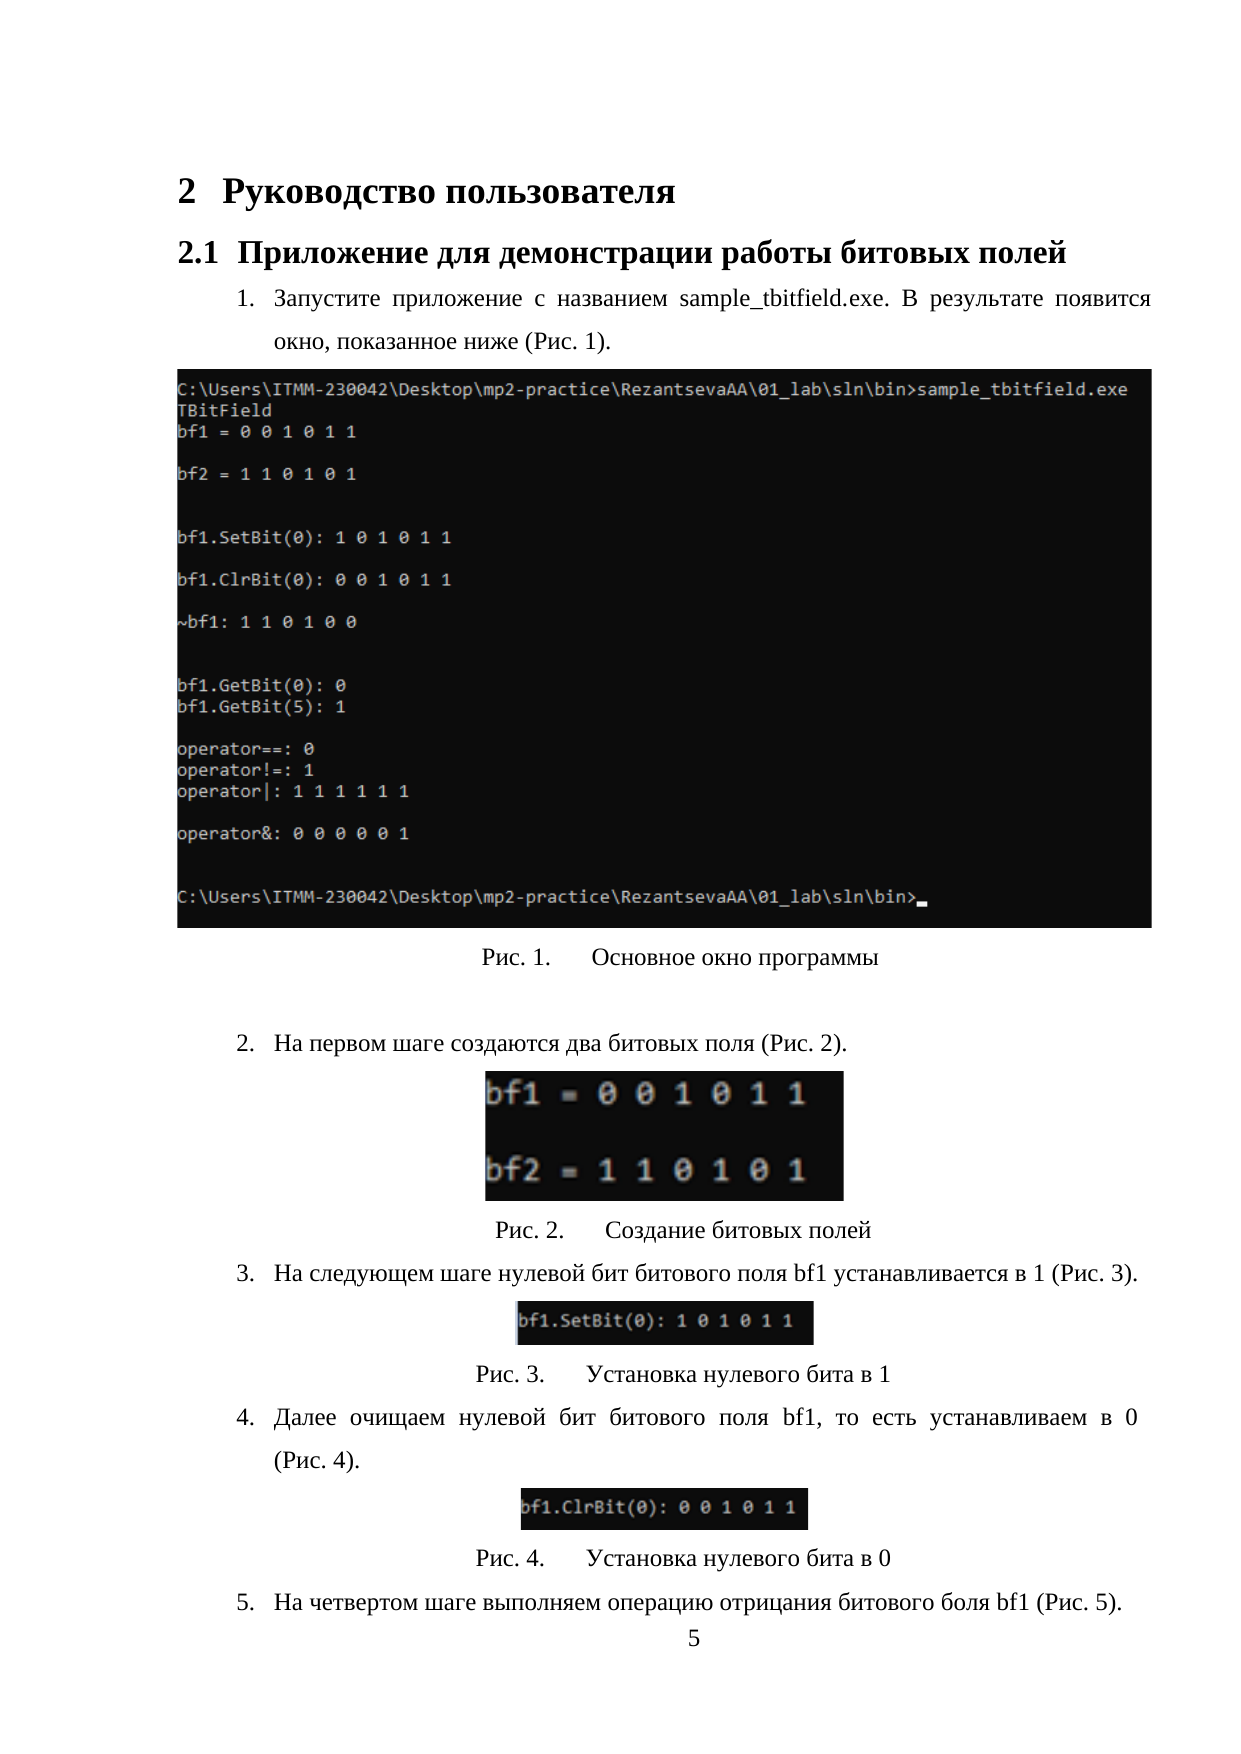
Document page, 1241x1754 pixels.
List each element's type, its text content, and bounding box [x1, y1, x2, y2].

subtitle Приложение для демонстрации работы битовых полей [177, 232, 1152, 270]
list На первом шаге создаются два битовых поля (рис. 2). [236, 1028, 1152, 1057]
picture [520, 1488, 809, 1530]
text Установка нулевого бита в 0 [215, 1543, 1152, 1572]
list На четвертом шаге выполняем операцию отрицания битового боля bf1 (рис. 5). [236, 1587, 1152, 1615]
picture [485, 1071, 844, 1201]
picture [177, 369, 1152, 928]
list Далее очищаем нулевой бит битового поля bf1, то есть устанавливаем в 0 (рис. 4). [236, 1402, 1152, 1474]
list На следующем шаге нулевой бит битового поля bf1 устанавливается в 1 (рис. 3). [236, 1258, 1152, 1287]
subtitle Руководство пользователя [177, 168, 1152, 211]
list Запустите приложение с названием sample_tbitfield.exe. В результате появится окно, показанное ниже (рис. 1). [236, 283, 1152, 355]
picture [515, 1301, 814, 1345]
text Основное окно программы [215, 942, 1152, 1014]
text Установка нулевого бита в 1 [215, 1359, 1152, 1388]
text Создание битовых полей [215, 1215, 1152, 1243]
